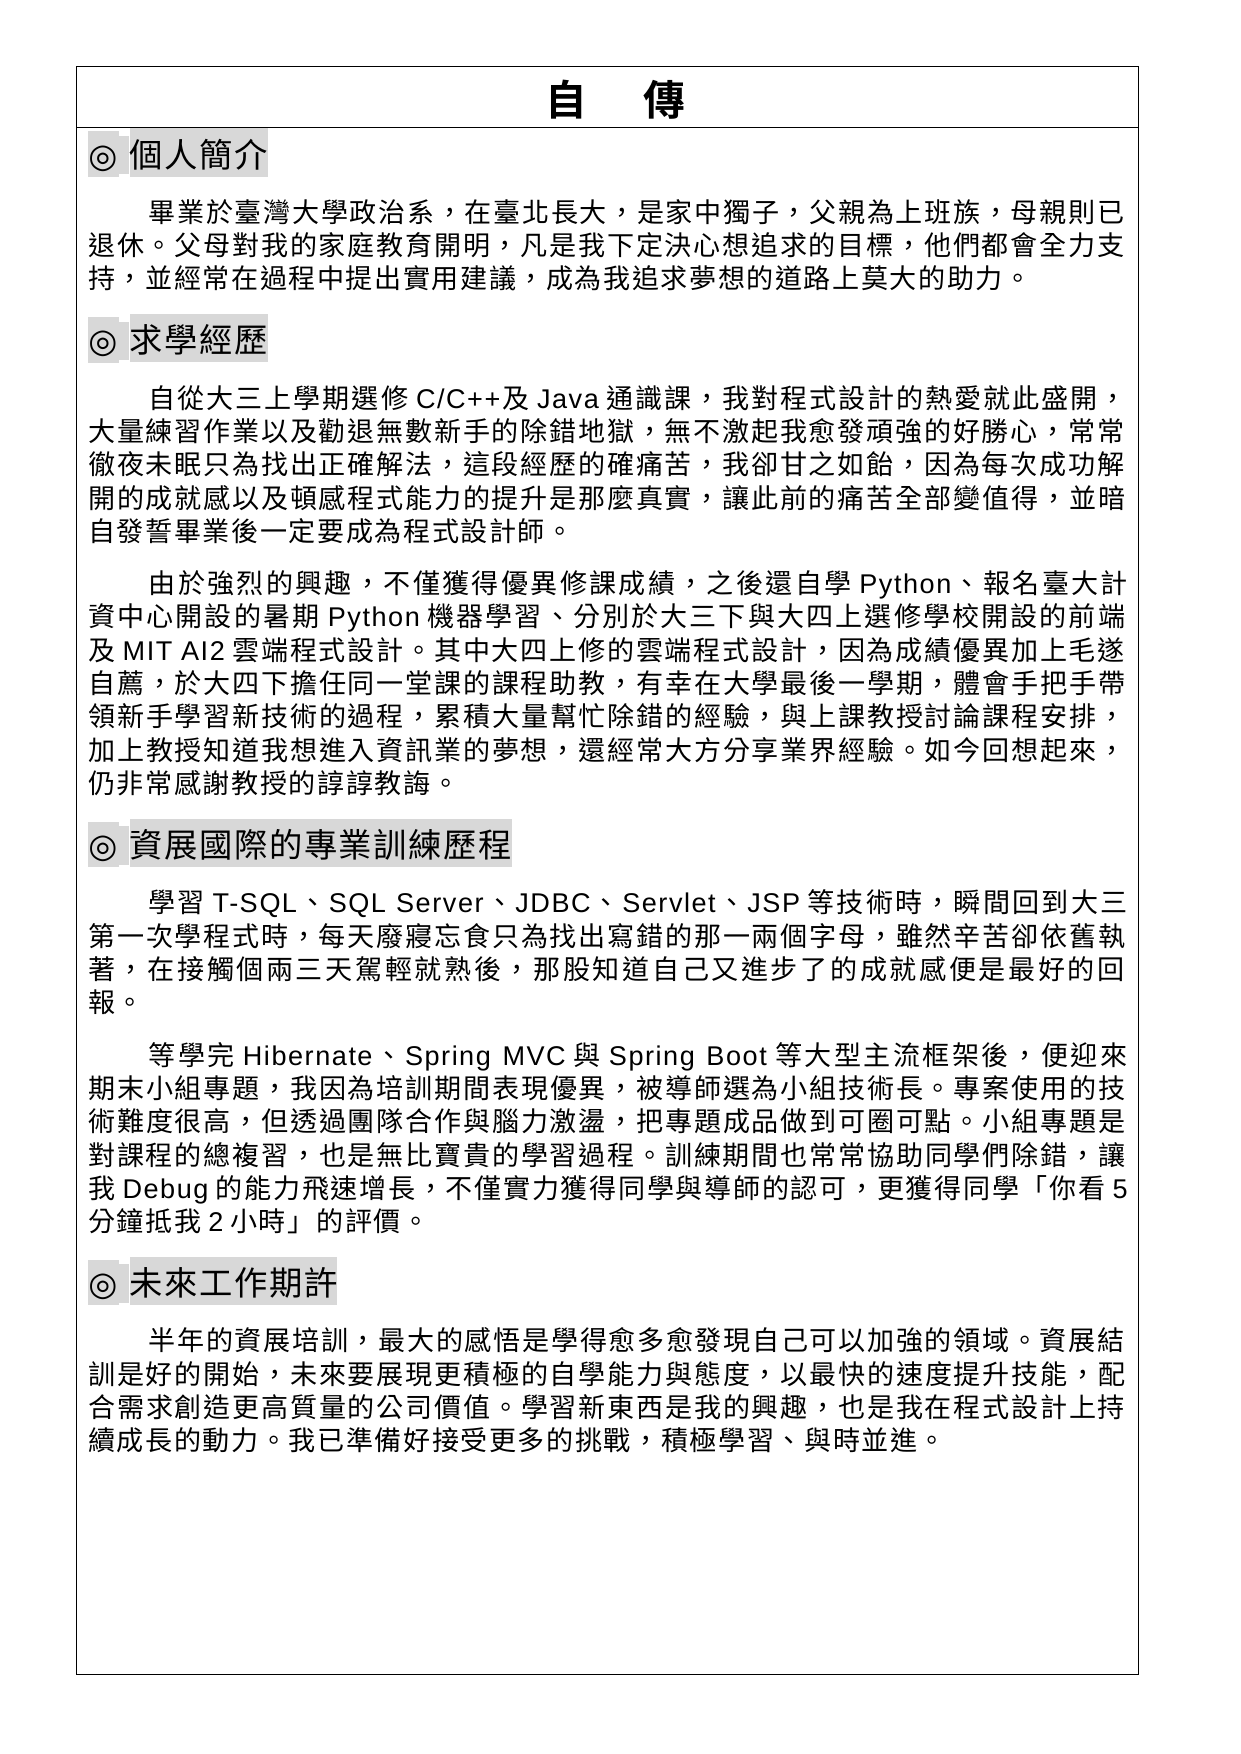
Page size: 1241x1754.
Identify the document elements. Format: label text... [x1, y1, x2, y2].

table_cell ◎ 個人簡介 畢業於臺灣大學政治系，在臺北長大，是家中獨子，父親為上班族，母親則已退休。父母對我的家庭教育開明，凡是我下定決心想追求的目標，他們都會全力支持，並經常在過程中提出實用建議，成為我追求夢想的道路上莫大的助力。 ◎ 求學經歷 自從大三上學期選修C/C++及Java通識課，我對程式設計的熱愛就此盛開，大量練習作業以及勸退無數新手的除錯地獄，無不激起我愈發頑強的好勝心，常常徹夜未眠只為找出正確解法，這段經歷的確痛苦，我卻甘之如飴，因為每次成功解開的成就感以及頓感程式能力的提升是那麼真實，讓此前的痛苦全部變值得，並暗自發誓畢業後一定要成為程式設計師。 由於強烈的興趣，不僅獲得優異修課成績，之後還自學Python、報名臺大計資中心開設的暑期Python機器學習、分別於大三下與大四上選修學校開設的前端及MIT AI2雲端程式設計。其中大四上修的雲端程式設計，因為成績優異加上毛遂自薦，於大四下擔任同一堂課的課程助教，有幸在大學最後一學期，體會手把手帶領新手學習新技術的過程，累積大量幫忙除錯的經驗，與上課教授討論課程安排，加上教授知道我想進入資訊業的夢想，還經常大方分享業界經驗。如今回想起來，仍非常感謝教授的諄諄教誨。 ◎ 資展國際的專業訓練歷程 學習T-SQL、SQL Server、JDBC、Servlet、JSP等技術時，瞬間回到大三第一次學程式時，每天廢寢忘食只為找出寫錯的那一兩個字母，雖然辛苦卻依舊執著，在接觸個兩三天駕輕就熟後，那股知道自己又進步了的成就感便是最好的回報。 等學完Hibernate、Spring MVC與Spring Boot等大型主流框架後，便迎來期末小組專題，我因為培訓期間表現優異，被導師選為小組技術長。專案使用的技術難度很高，但透過團隊合作與腦力激盪，把專題成品做到可圈可點。小組專題是對課程的總複習，也是無比寶貴的學習過程。訓練期間也常常協助同學們除錯，讓我Debug的能力飛速增長，不僅實力獲得同學與導師的認可，更獲得同學「你看5分鐘抵我2小時」的評價。 ◎ 未來工作期許 半年的資展培訓，最大的感悟是學得愈多愈發現自己可以加強的領域。資展結訓是好的開始，未來要展現更積極的自學能力與態度，以最快的速度提升技能，配合需求創造更高質量的公司價值。學習新東西是我的興趣，也是我在程式設計上持續成長的動力。我已準備好接受更多的挑戰，積極學習、與時並進。 [77, 128, 1138, 1674]
table_header 自 傳 [77, 67, 1138, 127]
